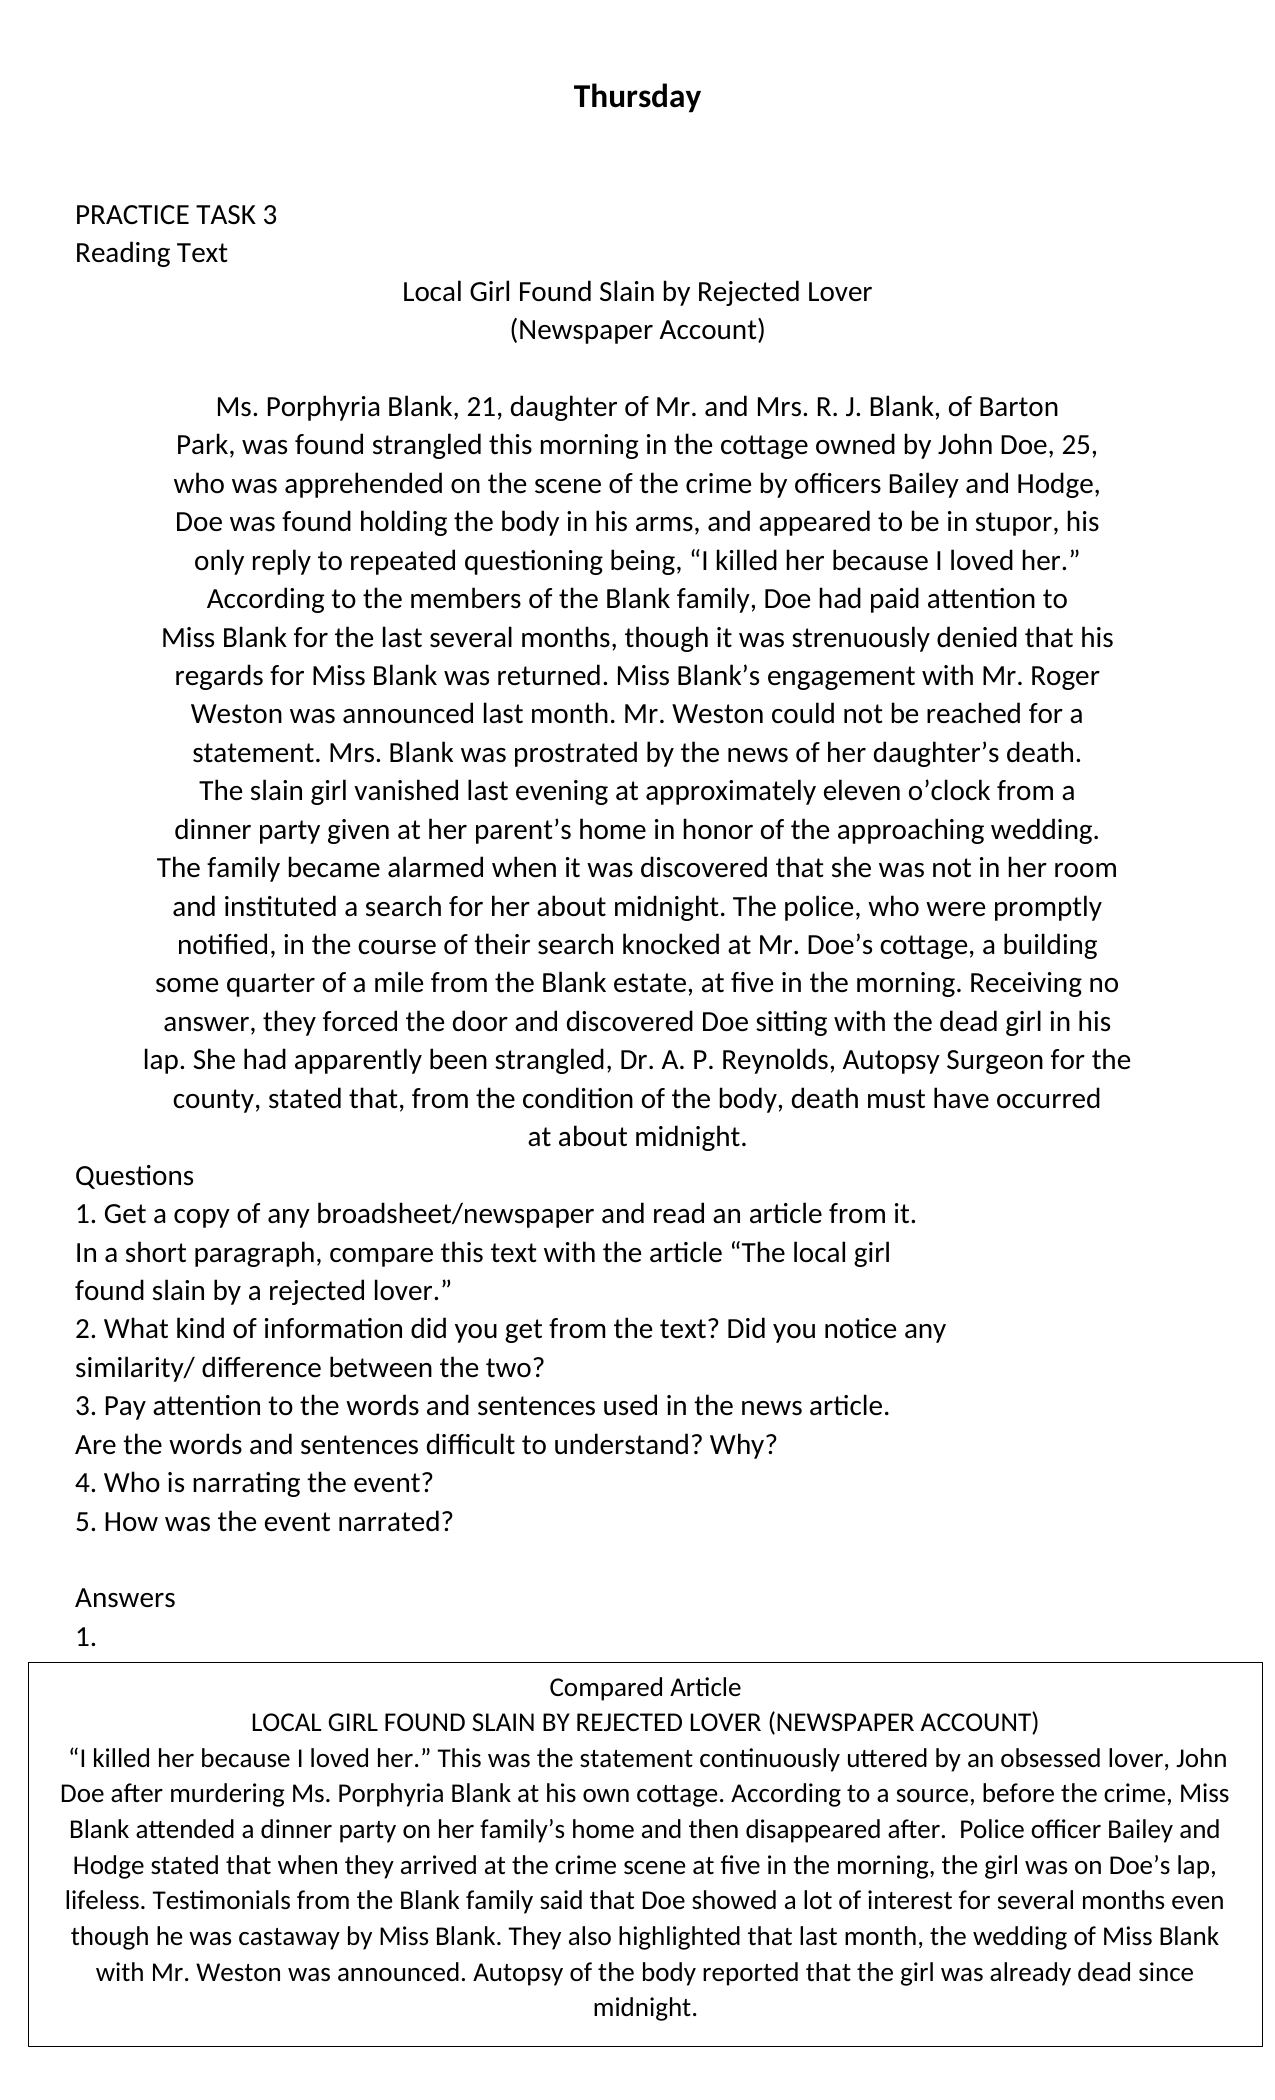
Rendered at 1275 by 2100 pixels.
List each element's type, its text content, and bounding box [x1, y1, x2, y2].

text In a short paragraph, compare this text with the article “The local girl [75, 1234, 1200, 1269]
text Thursday [75, 75, 1200, 116]
text 2. What kind of information did you get from the text? Did you notice any [75, 1311, 1200, 1346]
text 4. Who is narrating the event? [75, 1464, 1200, 1500]
text similarity/ difference between the two? [75, 1349, 1200, 1384]
text lap. She had apparently been strangled, Dr. A. P. Reynolds, Autopsy Surgeon for the [75, 1041, 1200, 1077]
text dinner party given at her parent’s home in honor of the approaching wedding. [75, 811, 1200, 846]
text 1. Get a copy of any broadsheet/newspaper and read an article from it. [75, 1195, 1200, 1231]
text who was apprehended on the scene of the crime by officers Bailey and Hodge, [75, 465, 1200, 501]
text 5. How was the event narrated? [75, 1503, 1200, 1538]
text (Newspaper Account) [75, 311, 1200, 347]
text Miss Blank for the last several months, though it was strenuously denied that his [75, 619, 1200, 654]
text at about midnight. [75, 1118, 1200, 1154]
text Ms. Porphyria Blank, 21, daughter of Mr. and Mrs. R. J. Blank, of Barton [75, 388, 1200, 424]
text only reply to repeated questioning being, “I killed her because I loved her.” [75, 542, 1200, 577]
text According to the members of the Blank family, Doe had paid attention to [75, 580, 1200, 616]
text Weston was announced last month. Mr. Weston could not be reached for a [75, 696, 1200, 731]
text The slain girl vanished last evening at approximately eleven o’clock from a [75, 772, 1200, 808]
text Answers [75, 1579, 1200, 1615]
text notified, in the course of their search knocked at Mr. Doe’s cottage, a building [75, 926, 1200, 962]
text found slain by a rejected lover.” [75, 1272, 1200, 1308]
text Questions [75, 1157, 1200, 1192]
text The family became alarmed when it was discovered that she was not in her room [75, 849, 1200, 885]
text some quarter of a mile from the Blank estate, at five in the morning. Receiving no [75, 964, 1200, 1000]
text 3. Pay attention to the words and sentences used in the news article. [75, 1387, 1200, 1423]
text Local Girl Found Slain by Rejected Lover [75, 273, 1200, 308]
text regards for Miss Blank was returned. Miss Blank’s engagement with Mr. Roger [75, 657, 1200, 693]
text 1. [75, 1618, 1200, 1654]
text and instituted a search for her about midnight. The police, who were promptly [75, 888, 1200, 923]
text statement. Mrs. Blank was prostrated by the news of her daughter’s death. [75, 734, 1200, 769]
text answer, they forced the door and discovered Doe sitting with the dead girl in his [75, 1003, 1200, 1039]
text Doe was found holding the body in his arms, and appeared to be in stupor, his [75, 503, 1200, 539]
text Reading Text [75, 234, 1200, 270]
text Park, was found strangled this morning in the cottage owned by John Doe, 25, [75, 426, 1200, 462]
text PRACTICE TASK 3 [75, 157, 1200, 231]
text Are the words and sentences difficult to understand? Why? [75, 1426, 1200, 1461]
text county, stated that, from the condition of the body, death must have occurred [75, 1080, 1200, 1116]
